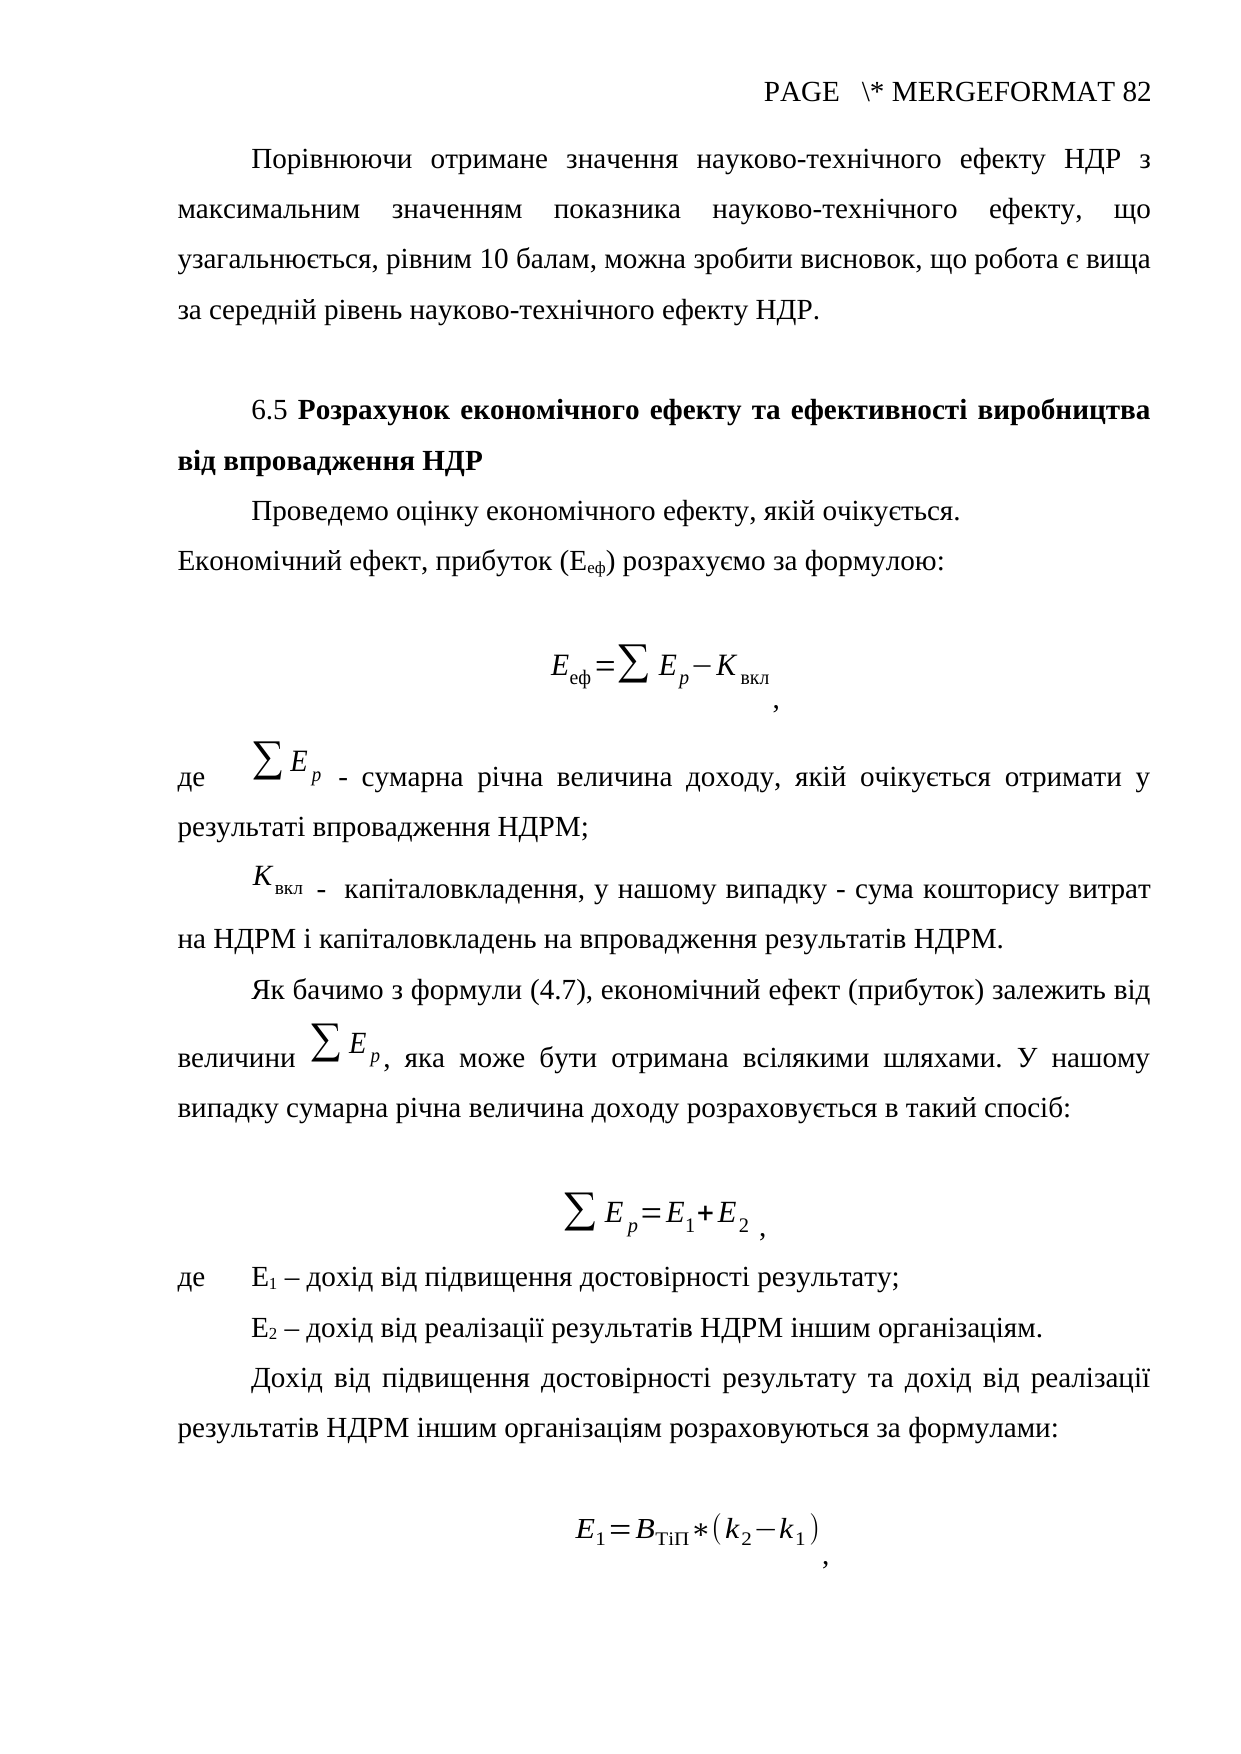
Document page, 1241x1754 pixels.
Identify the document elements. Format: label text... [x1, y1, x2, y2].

text Економічний ефект, прибуток (Ееф) розрахуємо за формулою: [177, 543, 1152, 577]
text 6.5 Розрахунок економічного ефекту та ефективності виробництва від впровадження НДР [177, 392, 1152, 476]
text , [177, 644, 1152, 714]
text , [251, 1511, 1152, 1571]
text де - сумарна річна величина доходу, якій очікується отримати у результаті впровадження НДРМ; [177, 741, 1152, 843]
text де Е1 – дохід від підвищення достовірності результату; [177, 1259, 1152, 1293]
text Проведемо оцінку економічного ефекту, якій очікується. [177, 493, 1152, 527]
text Порівнюючи отримане значення науково-технічного ефекту НДР з максимальним значенням показника науково-технічного ефекту, що узагальнюється, рівним 10 балам, можна зробити висновок, що робота є вища за середній рівень науково-технічного ефекту НДР. [177, 141, 1152, 325]
text Як бачимо з формули (4.7), економічний ефект (прибуток) залежить від величини , яка може бути отримана всілякими шляхами. У нашому випадку сумарна річна величина доходу розраховується в такий спосіб: [177, 972, 1152, 1124]
text Дохід від підвищення достовірності результату та дохід від реалізації результатів НДРМ іншим організаціям розраховуються за формулами: [177, 1360, 1152, 1444]
text , [177, 1191, 1152, 1243]
text - капіталовкладення, у нашому випадку - сума кошторису витрат на НДРМ і капіталовкладень на впровадження результатів НДРМ. [177, 859, 1152, 955]
text Е2 – дохід від реалізації результатів НДРМ іншим організаціям. [251, 1310, 1152, 1343]
